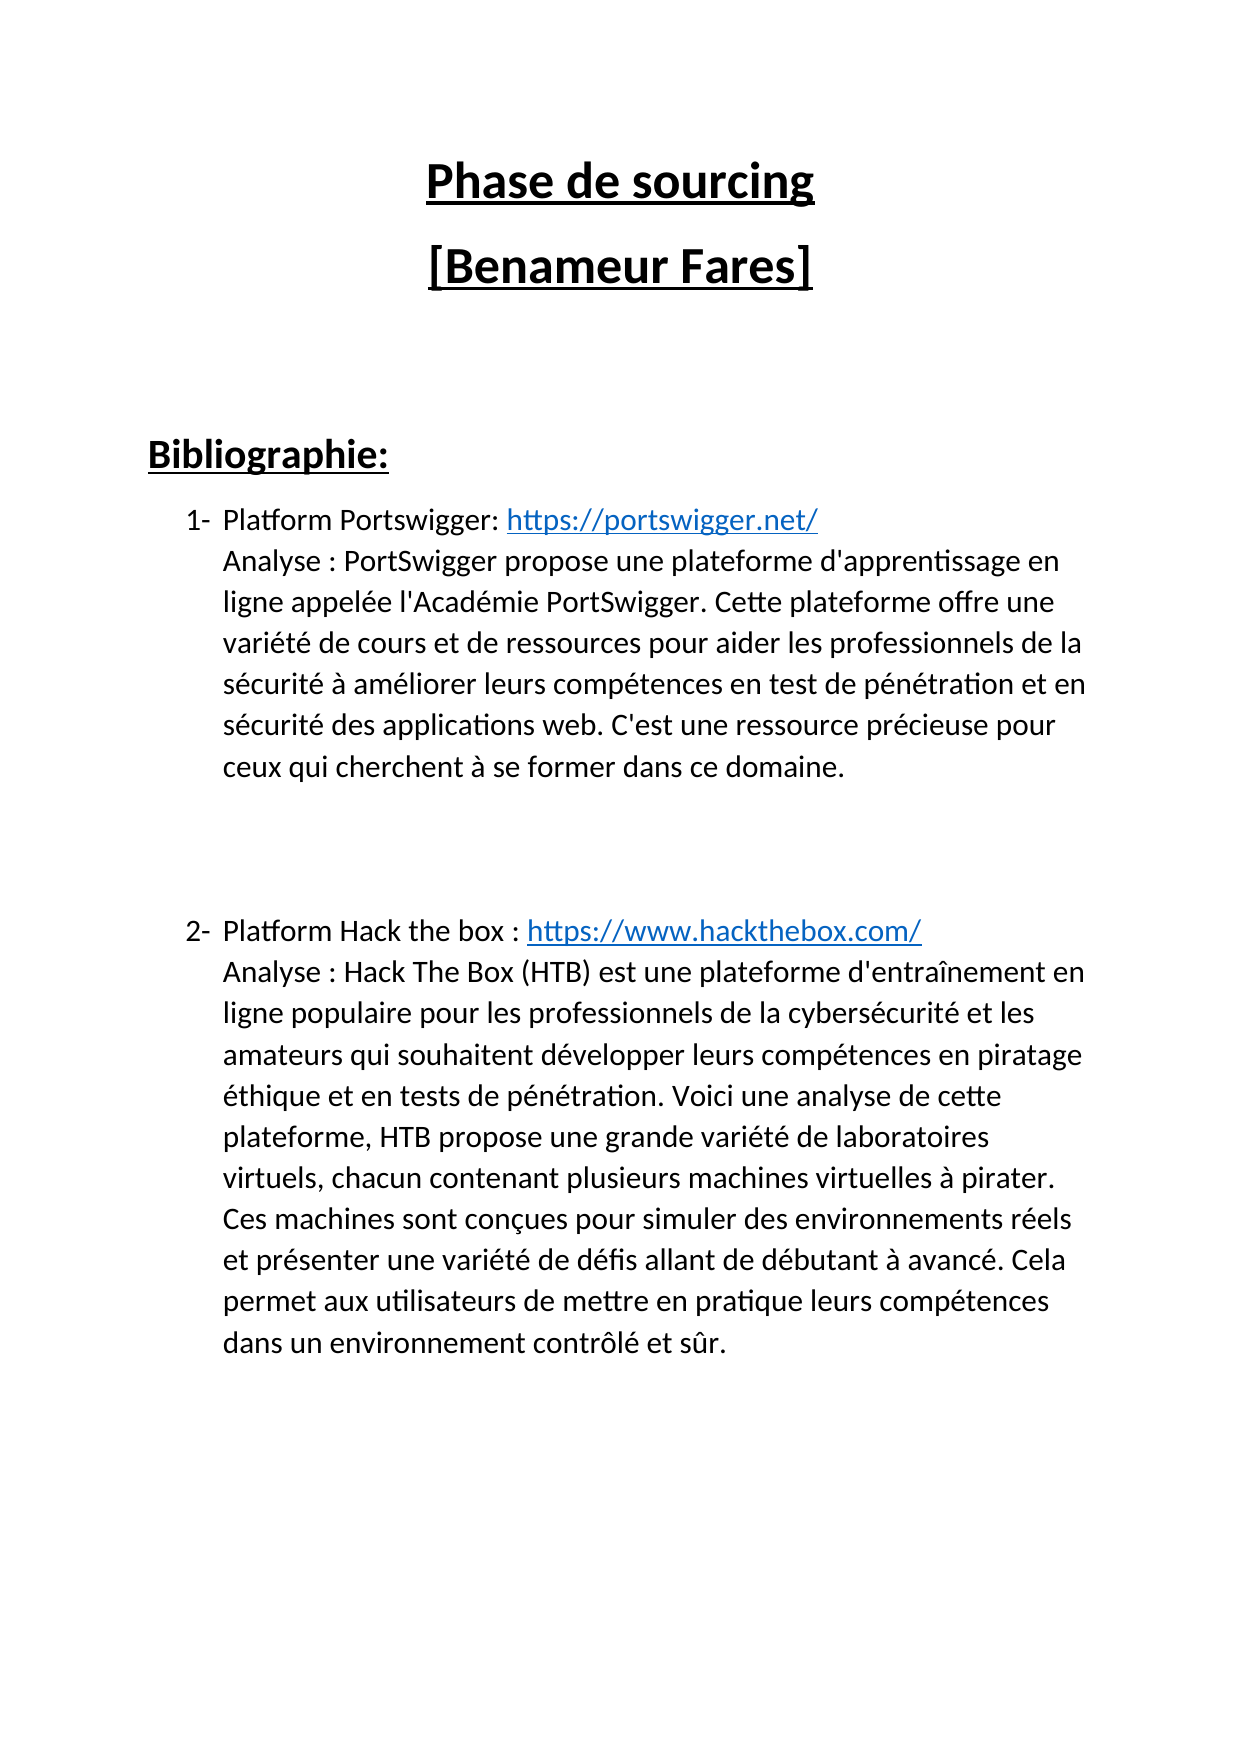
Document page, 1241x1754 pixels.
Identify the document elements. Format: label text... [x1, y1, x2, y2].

list Platform Hack the box : https://www.hackthebox.com/ [185, 911, 1093, 949]
text [Benameur Fares] [148, 233, 1093, 296]
list Analyse : Hack The Box (HTB) est une plateforme d'entraînement en ligne populaire pour les professionnels de la cybersécurité et les amateurs qui souhaitent développer leurs compétences en piratage éthique et en tests de pénétration. Voici une analyse de cette plateforme, HTB propose une grande variété de laboratoires virtuels, chacun contenant plusieurs machines virtuelles à pirater. Ces machines sont conçues pour simuler des environnements réels et présenter une variété de défis allant de débutant à avancé. Cela permet aux utilisateurs de mettre en pratique leurs compétences dans un environnement contrôlé et sûr. [223, 952, 1093, 1361]
list Analyse : PortSwigger propose une plateforme d'apprentissage en ligne appelée l'Académie PortSwigger. Cette plateforme offre une variété de cours et de ressources pour aider les professionnels de la sécurité à améliorer leurs compétences en test de pénétration et en sécurité des applications web. C'est une ressource précieuse pour ceux qui cherchent à se former dans ce domaine. [223, 541, 1093, 785]
text Phase de sourcing [148, 148, 1093, 211]
list Platform Portswigger: https://portswigger.net/ [185, 500, 1093, 538]
text Bibliographie: [148, 428, 1093, 479]
